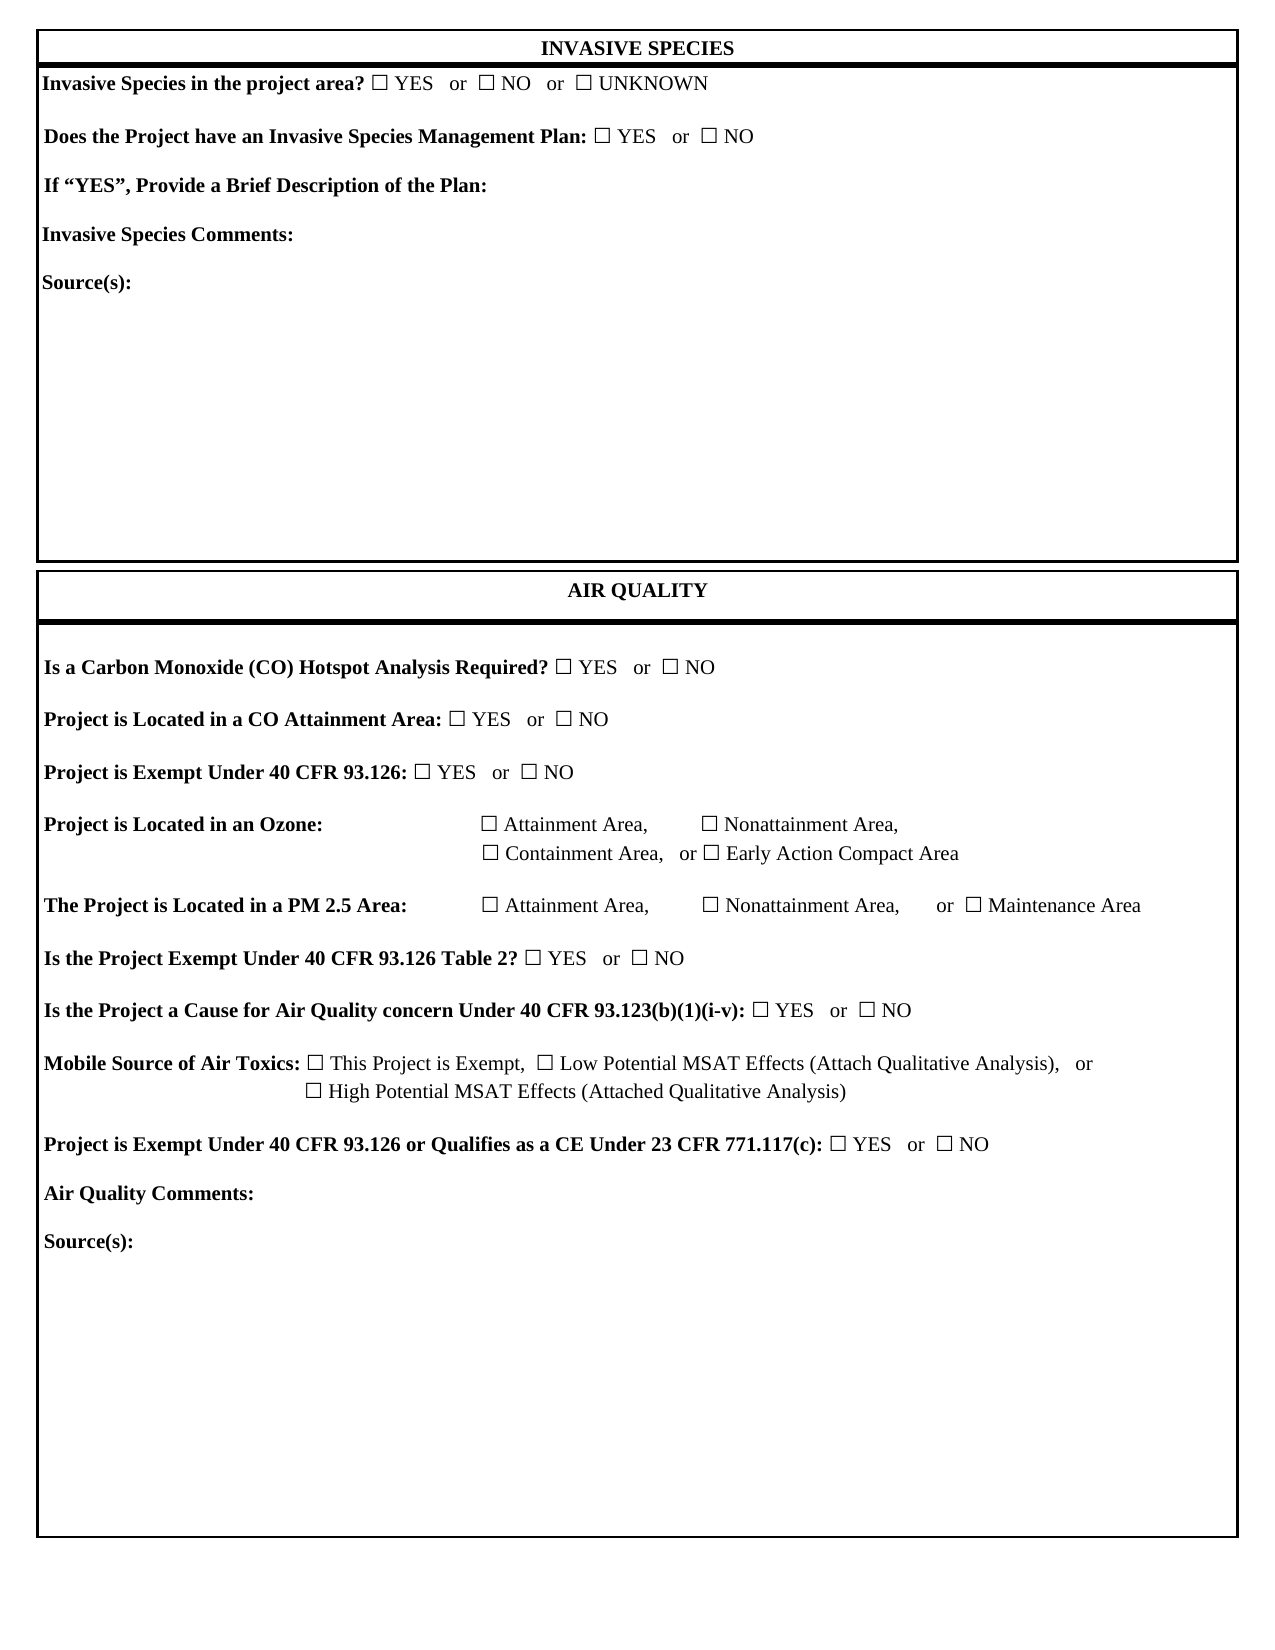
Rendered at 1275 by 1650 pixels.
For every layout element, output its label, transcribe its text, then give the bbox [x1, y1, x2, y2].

table_header AIR QUALITY [39, 572, 1236, 619]
table_cell Is a Carbon Monoxide (CO) Hotspot Analysis Required? YES or NO Project is Located in a CO Attainment Area: YES or NO Project is Exempt Under 40 CFR 93.126: YES or NO Project is Located in an Ozone: Attainment Area, Nonattainment Area, Containment Area, or Early Action Compact Area The Project is Located in a PM 2.5 Area: Attainment Area, Nonattainment Area, or Maintenance Area Is the Project Exempt Under 40 CFR 93.126 Table 2? YES or NO Is the Project a Cause for Air Quality concern Under 40 CFR 93.123(b)(1)(i-v): YES or NO Mobile Source of Air Toxics: This Project is Exempt, Low Potential MSAT Effects (Attach Qualitative Analysis), or High Potential MSAT Effects (Attached Qualitative Analysis) Project is Exempt Under 40 CFR 93.126 or Qualifies as a CE Under 23 CFR 771.117(c): YES or NO Air Quality Comments: Source(s): [39, 625, 1236, 1536]
table_cell INVASIVE SPECIES [39, 31, 1236, 62]
table_cell Invasive Species in the project area? YES or NO or UNKNOWN Does the Project have an Invasive Species Management Plan: YES or NO If “YES”, Provide a Brief Description of the Plan: Invasive Species Comments: Source(s): [39, 68, 1236, 560]
